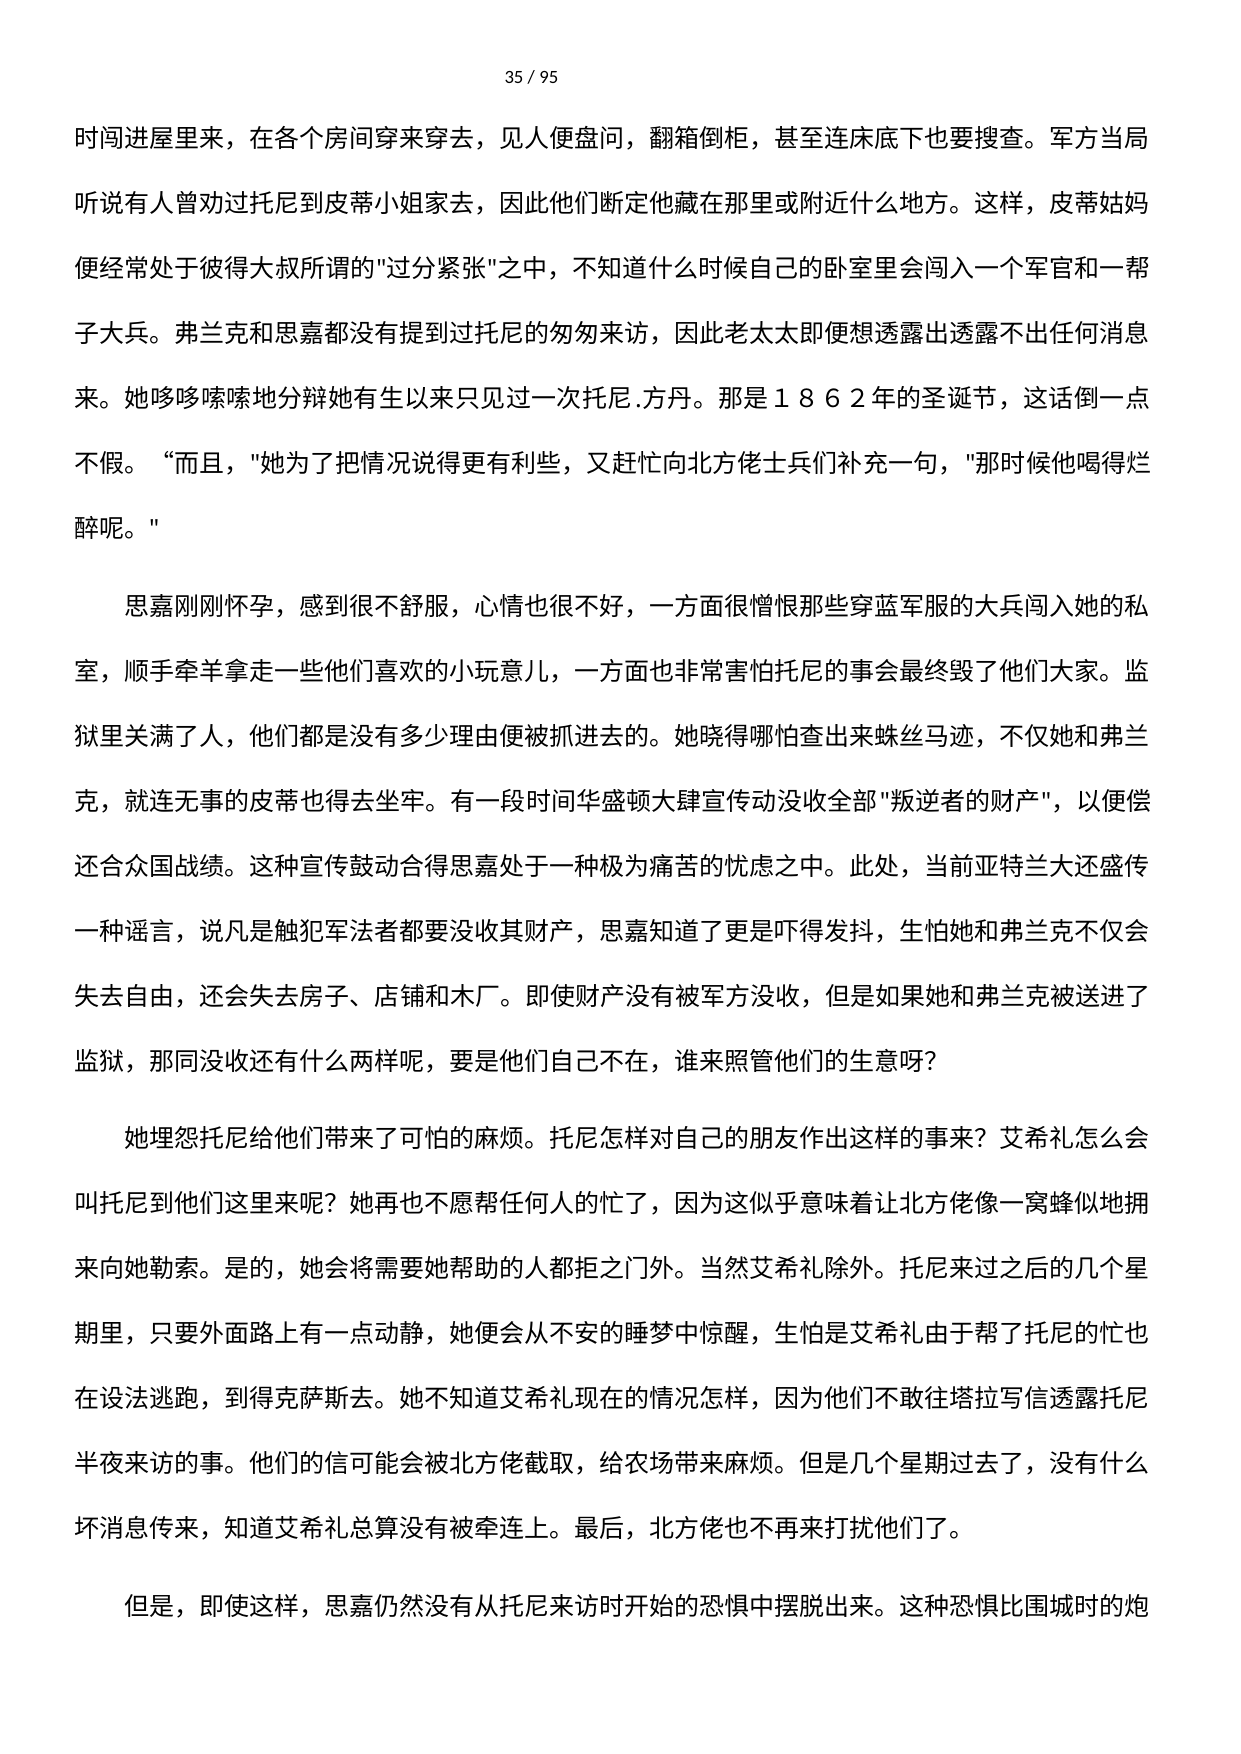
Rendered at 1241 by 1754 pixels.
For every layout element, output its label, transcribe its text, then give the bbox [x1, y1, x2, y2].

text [74, 104, 1152, 559]
text 思嘉刚刚怀孕，感到很不舒服，心情也很不好，一方面很憎恨那些穿蓝军服的大兵闯入她的私室，顺手牵羊拿走一些他们喜欢的小玩意儿，一方面也非常害怕托尼的事会最终毁了他们大家。监狱里关满了人，他们都是没有多少理由便被抓进去的。她晓得哪怕查出来蛛丝马迹，不仅她和弗兰克，就连无事的皮蒂也得去坐牢。有一段时间华盛顿大肆宣传动没收全部"叛逆者的财产"，以便偿还合众国战绩。这种宣传鼓动合得思嘉处于一种极为痛苦的忧虑之中。此处，当前亚特兰大还盛传一种谣言，说凡是触犯军法者都要没收其财产，思嘉知道了更是吓得发抖，生怕她和弗兰克不仅会失去自由，还会失去房子、店铺和木厂。即使财产没有被军方没收，但是如果她和弗兰克被送进了监狱，那同没收还有什么两样呢，要是他们自己不在，谁来照管他们的生意呀？ [74, 572, 1152, 1092]
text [74, 1572, 1152, 1637]
text 她埋怨托尼给他们带来了可怕的麻烦。托尼怎样对自己的朋友作出这样的事来？艾希礼怎么会叫托尼到他们这里来呢？她再也不愿帮任何人的忙了，因为这似乎意味着让北方佬像一窝蜂似地拥来向她勒索。是的，她会将需要她帮助的人都拒之门外。当然艾希礼除外。托尼来过之后的几个星期里，只要外面路上有一点动静，她便会从不安的睡梦中惊醒，生怕是艾希礼由于帮了托尼的忙也在设法逃跑，到得克萨斯去。她不知道艾希礼现在的情况怎样，因为他们不敢往塔拉写信透露托尼半夜来访的事。他们的信可能会被北方佬截取，给农场带来麻烦。但是几个星期过去了，没有什么坏消息传来，知道艾希礼总算没有被牵连上。最后，北方佬也不再来打扰他们了。 [74, 1104, 1152, 1559]
